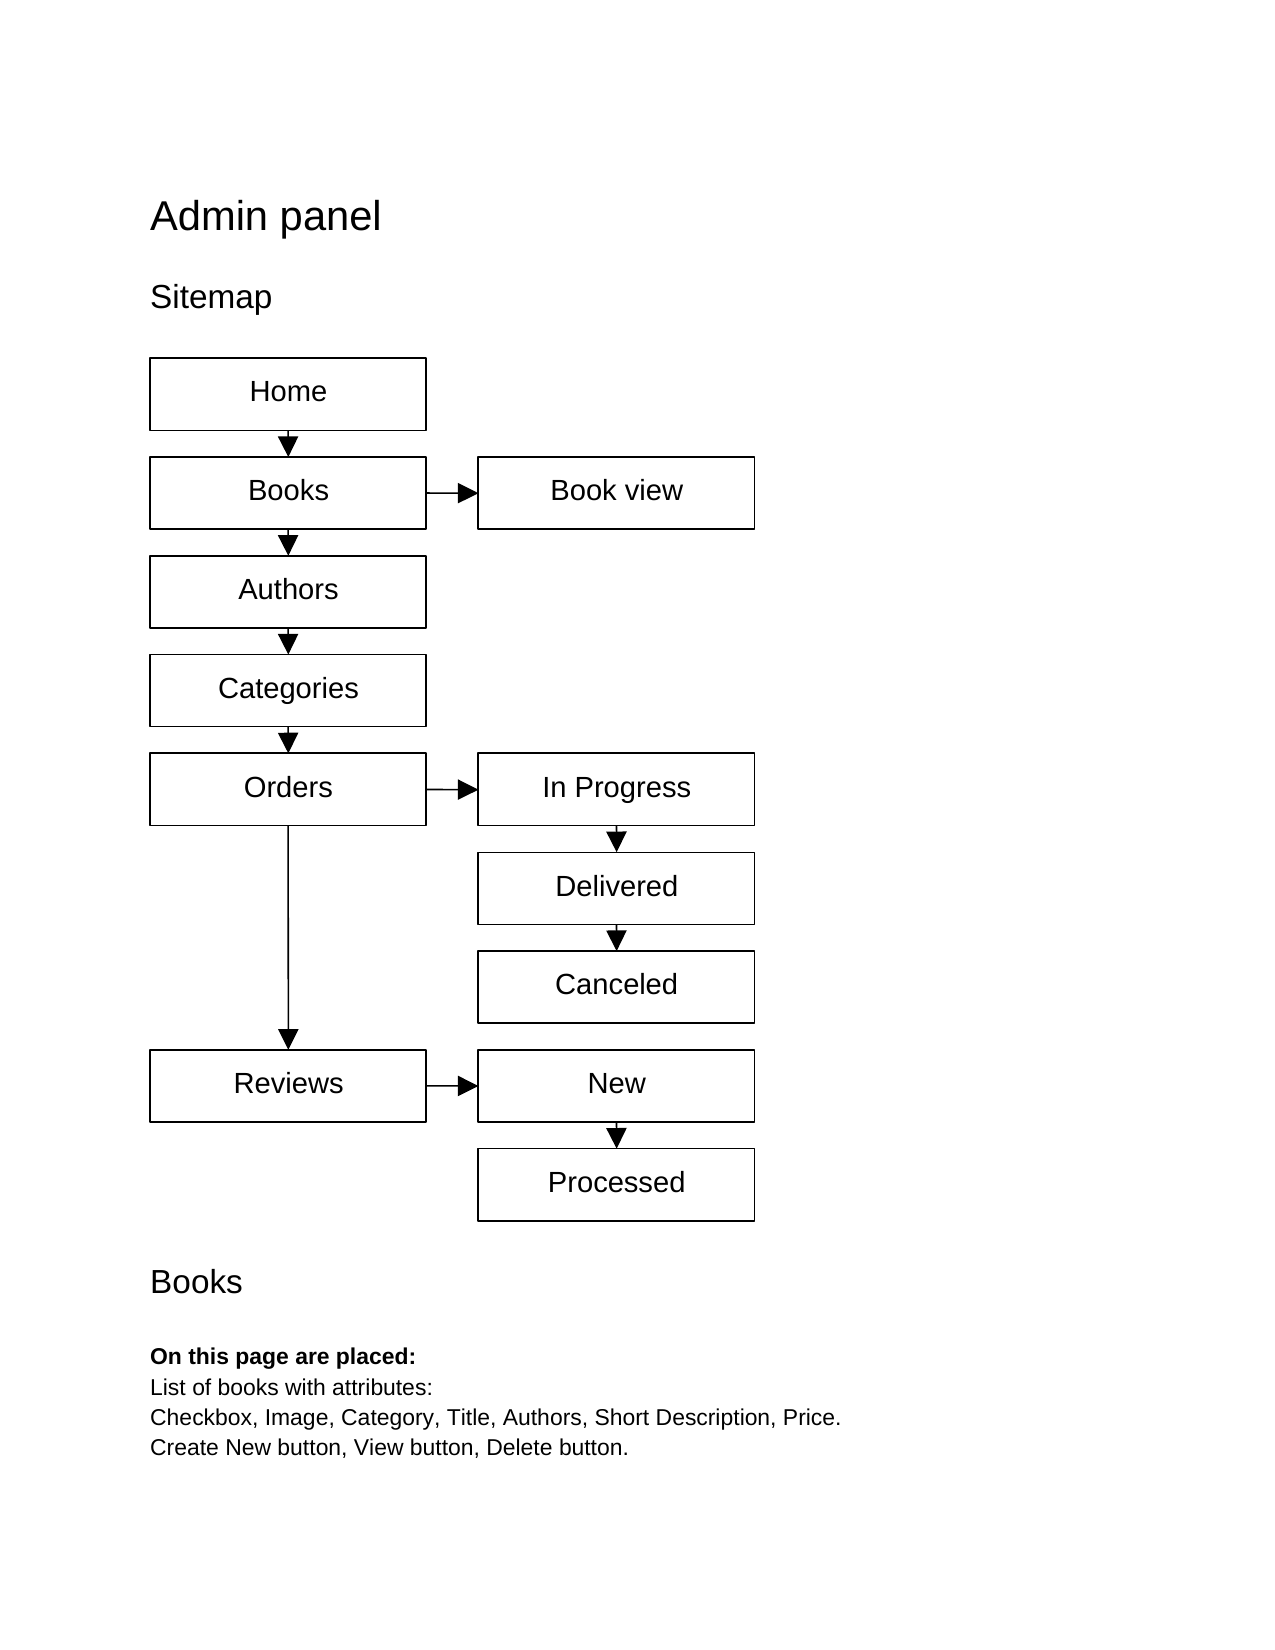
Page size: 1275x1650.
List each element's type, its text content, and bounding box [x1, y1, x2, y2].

subtitle Sitemap [150, 277, 1125, 316]
text Create New button, View button, Delete button. [150, 1434, 1125, 1460]
text List of books with attributes: [150, 1373, 1125, 1400]
subtitle Admin panel [150, 192, 1125, 239]
text Checkbox, Image, Category, Title, Authors, Short Description, Price. [150, 1404, 1125, 1430]
text On this page are placed: [150, 1343, 1125, 1370]
subtitle Books [150, 1262, 1125, 1301]
